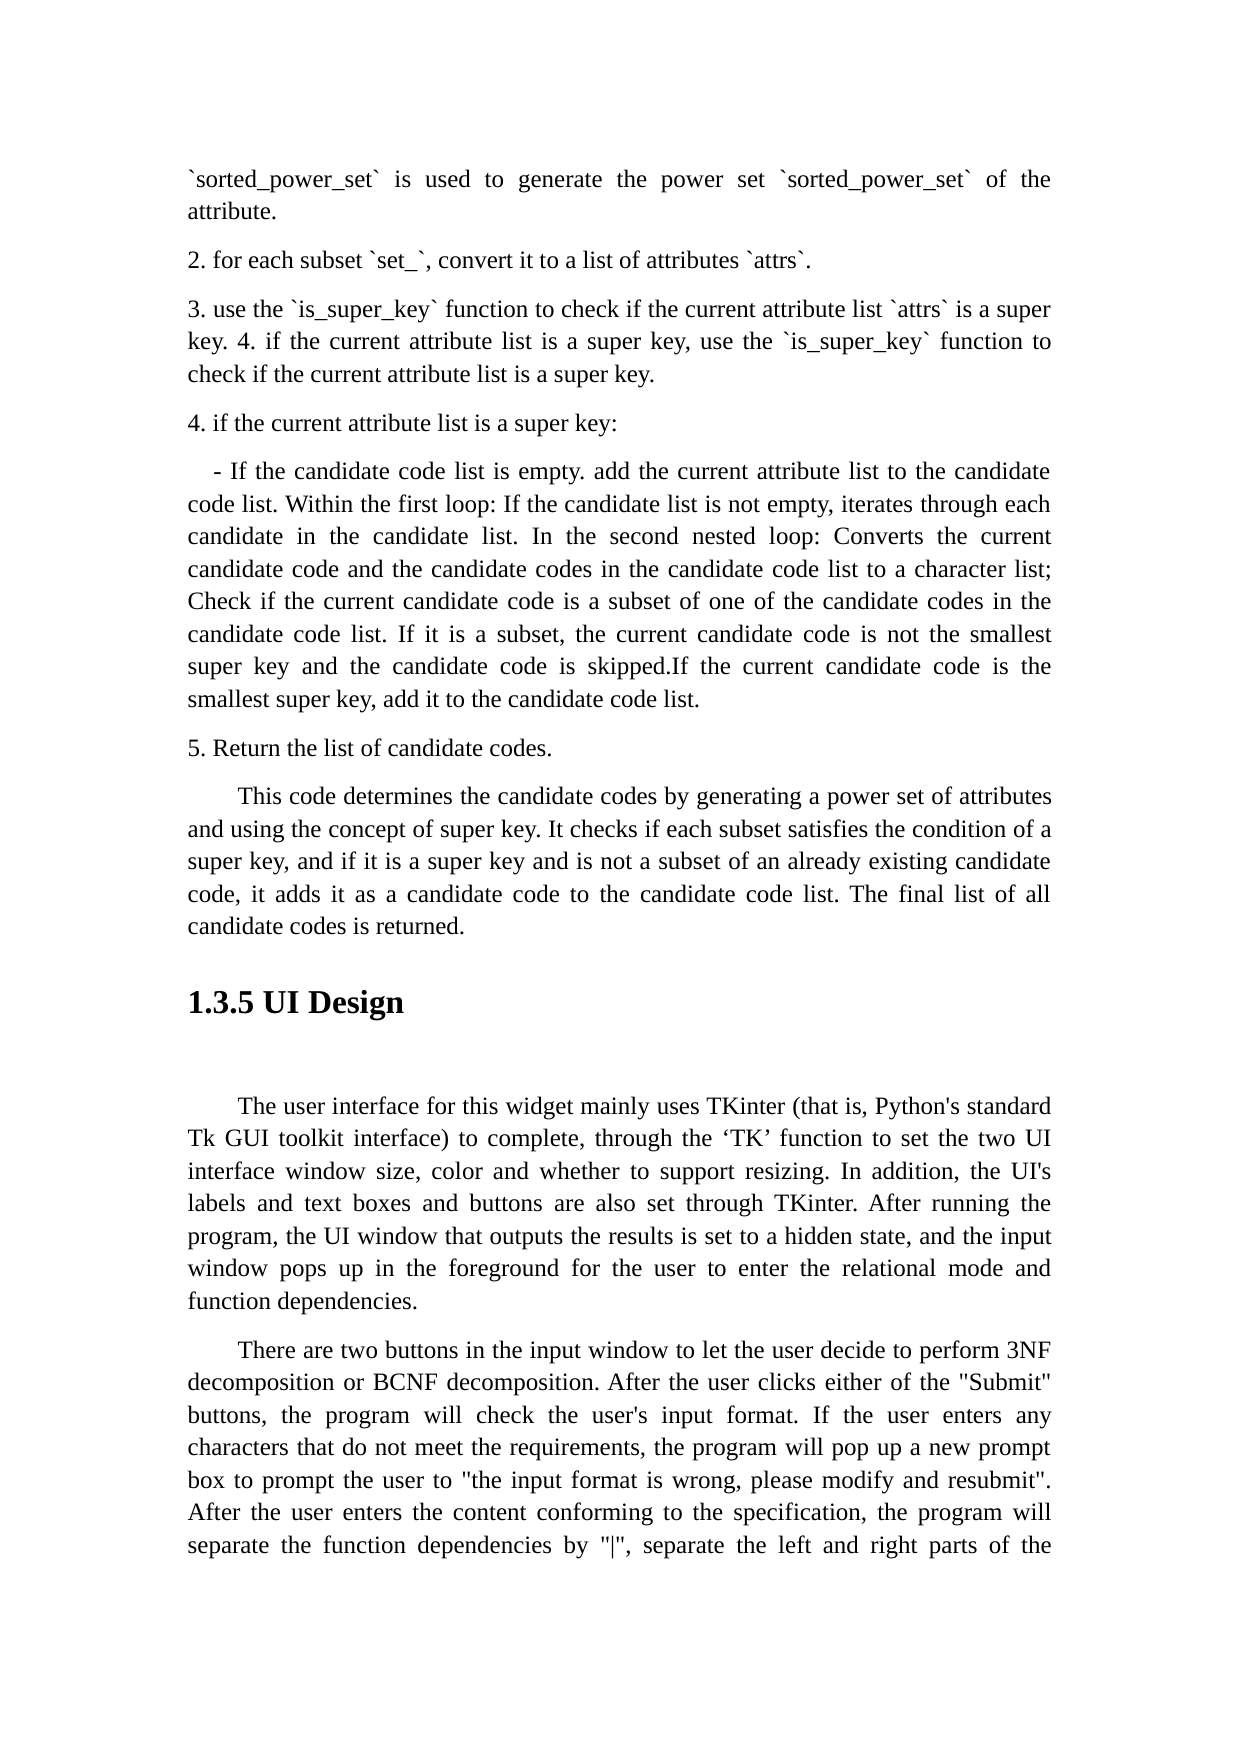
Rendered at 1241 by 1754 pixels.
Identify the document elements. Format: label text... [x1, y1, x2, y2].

text 3. use the `is_super_key` function to check if the current attribute list `attrs` is a super key. 4. if the current attribute list is a super key, use the `is_super_key` function to check if the current attribute list is a super key. [187, 292, 1053, 389]
text 2. for each subset `set_`, convert it to a list of attributes `attrs`. [187, 243, 1053, 276]
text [187, 162, 1053, 227]
text - If the candidate code list is empty. add the current attribute list to the candidate code list. Within the first loop: If the candidate list is not empty, iterates through each candidate in the candidate list. In the second nested loop: Converts the current candidate code and the candidate codes in the candidate code list to a character list; Check if the current candidate code is a subset of one of the candidate codes in the candidate code list. If it is a subset, the current candidate code is not the smallest super key and the candidate code is skipped.If the current candidate code is the smallest super key, add it to the candidate code list. [187, 454, 1053, 714]
text 5. Return the list of candidate codes. [187, 731, 1053, 763]
subtitle 1.3.5 UI Design [187, 969, 1053, 1034]
text 4. if the current attribute list is a super key: [187, 406, 1053, 438]
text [187, 1333, 1053, 1560]
text The user interface for this widget mainly uses TKinter (that is, Python's standard Tk GUI toolkit interface) to complete, through the ‘TK’ function to set the two UI interface window size, color and whether to support resizing. In addition, the UI's labels and text boxes and buttons are also set through TKinter. After running the program, the UI window that outputs the results is set to a hidden state, and the input window pops up in the foreground for the user to enter the relational mode and function dependencies. [187, 1089, 1053, 1317]
text This code determines the candidate codes by generating a power set of attributes and using the concept of super key. It checks if each subset satisfies the condition of a super key, and if it is a super key and is not a subset of an already existing candidate code, it adds it as a candidate code to the candidate code list. The final list of all candidate codes is returned. [187, 779, 1053, 942]
